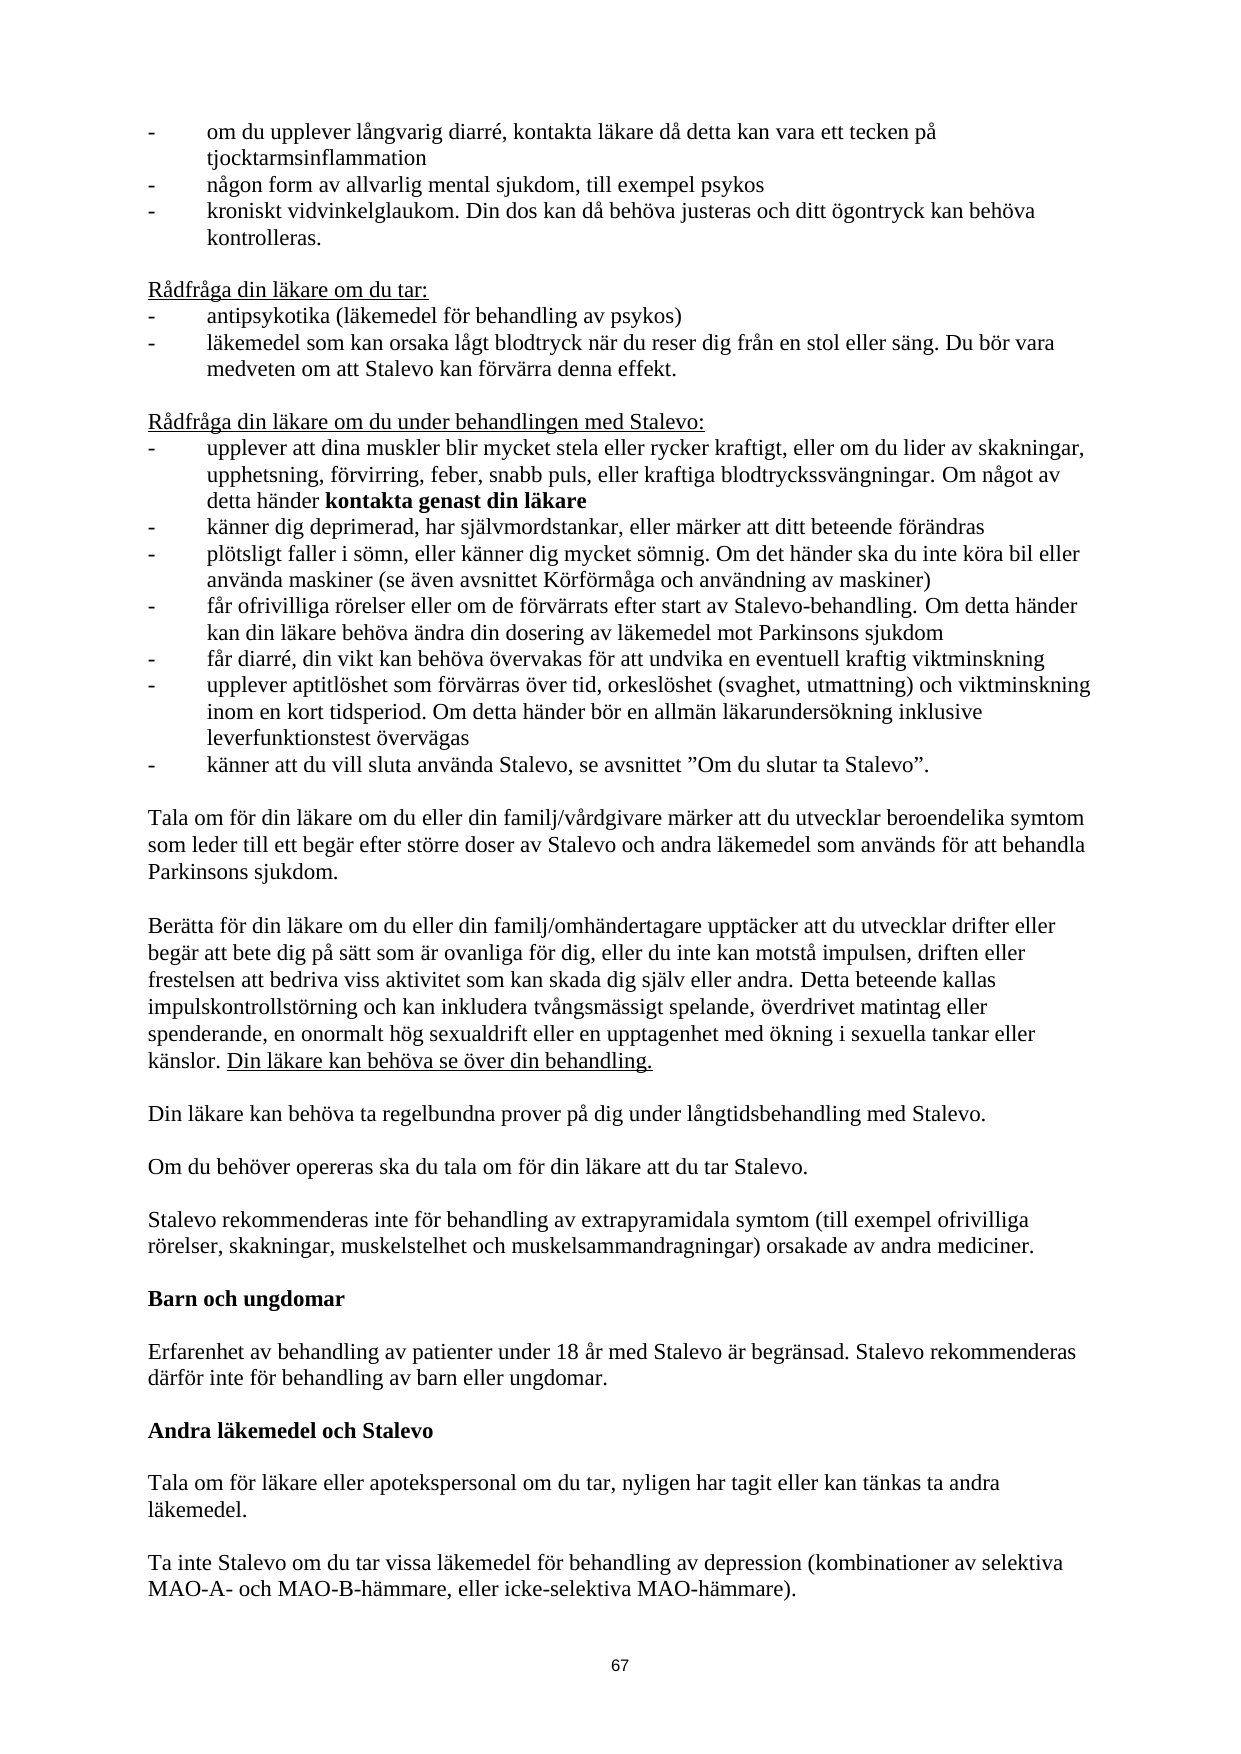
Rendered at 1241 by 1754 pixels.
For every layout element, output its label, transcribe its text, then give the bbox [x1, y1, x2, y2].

list plötsligt faller i sömn, eller känner dig mycket sömnig. Om det händer ska du inte köra bil eller använda maskiner (se även avsnittet Körförmåga och användning av maskiner) [148, 540, 1093, 592]
text Stalevo rekommenderas inte för behandling av extrapyramidala symtom (till exempel ofrivilliga rörelser, skakningar, muskelstelhet och muskelsammandragningar) orsakade av andra mediciner. [148, 1206, 1093, 1259]
list får diarré, din vikt kan behöva övervakas för att undvika en eventuell kraftig viktminskning [148, 645, 1093, 672]
text Berätta för din läkare om du eller din familj/omhändertagare upptäcker att du utvecklar drifter eller begär att bete dig på sätt som är ovanliga för dig, eller du inte kan motstå impulsen, driften eller frestelsen att bedriva viss aktivitet som kan skada dig själv eller andra. Detta beteende kallas impulskontrollstörning och kan inkludera tvångsmässigt spelande, överdrivet matintag eller spenderande, en onormalt hög sexualdrift eller en upptagenhet med ökning i sexuella tankar eller känslor. Din läkare kan behöva se över din behandling. [148, 912, 1093, 1074]
text Rådfråga din läkare om du tar: [148, 276, 1093, 303]
text Andra läkemedel och Stalevo [148, 1417, 1093, 1443]
list kroniskt vidvinkelglaukom. Din dos kan då behöva justeras och ditt ögontryck kan behöva kontrolleras. [148, 197, 1093, 250]
list känner dig deprimerad, har självmordstankar, eller märker att ditt beteende förändras [148, 513, 1093, 540]
text Ta inte Stalevo om du tar vissa läkemedel för behandling av depression (kombinationer av selektiva MAO-A- och MAO-B-hämmare, eller icke-selektiva MAO-hämmare). [148, 1548, 1093, 1601]
list någon form av allvarlig mental sjukdom, till exempel psykos [148, 171, 1093, 197]
list upplever att dina muskler blir mycket stela eller rycker kraftigt, eller om du lider av skakningar, upphetsning, förvirring, feber, snabb puls, eller kraftiga blodtryckssvängningar. Om något av detta händer kontakta genast din läkare [148, 434, 1093, 513]
list läkemedel som kan orsaka lågt blodtryck när du reser dig från en stol eller säng. Du bör vara medveten om att Stalevo kan förvärra denna effekt. [148, 329, 1093, 382]
list antipsykotika (läkemedel för behandling av psykos) [148, 303, 1093, 329]
text Din läkare kan behöva ta regelbundna prover på dig under långtidsbehandling med Stalevo. [148, 1101, 1093, 1127]
text Tala om för läkare eller apotekspersonal om du tar, nyligen har tagit eller kan tänkas ta andra läkemedel. [148, 1469, 1093, 1522]
text Barn och ungdomar [148, 1285, 1093, 1311]
text Om du behöver opereras ska du tala om för din läkare att du tar Stalevo. [148, 1153, 1093, 1179]
list om du upplever långvarig diarré, kontakta läkare då detta kan vara ett tecken på tjocktarmsinflammation [148, 118, 1093, 171]
list känner att du vill sluta använda Stalevo, se avsnittet ”Om du slutar ta Stalevo”. [148, 751, 1093, 777]
text Erfarenhet av behandling av patienter under 18 år med Stalevo är begränsad. Stalevo rekommenderas därför inte för behandling av barn eller ungdomar. [148, 1338, 1093, 1390]
text Rådfråga din läkare om du under behandlingen med Stalevo: [148, 408, 1093, 434]
list får ofrivilliga rörelser eller om de förvärrats efter start av Stalevo-behandling. Om detta händer kan din läkare behöva ändra din dosering av läkemedel mot Parkinsons sjukdom [148, 592, 1093, 645]
list upplever aptitlöshet som förvärras över tid, orkeslöshet (svaghet, utmattning) och viktminskning inom en kort tidsperiod. Om detta händer bör en allmän läkarundersökning inklusive leverfunktionstest övervägas [148, 672, 1093, 751]
text Tala om för din läkare om du eller din familj/vårdgivare märker att du utvecklar beroendelika symtom som leder till ett begär efter större doser av Stalevo och andra läkemedel som används för att behandla Parkinsons sjukdom. [148, 803, 1093, 884]
